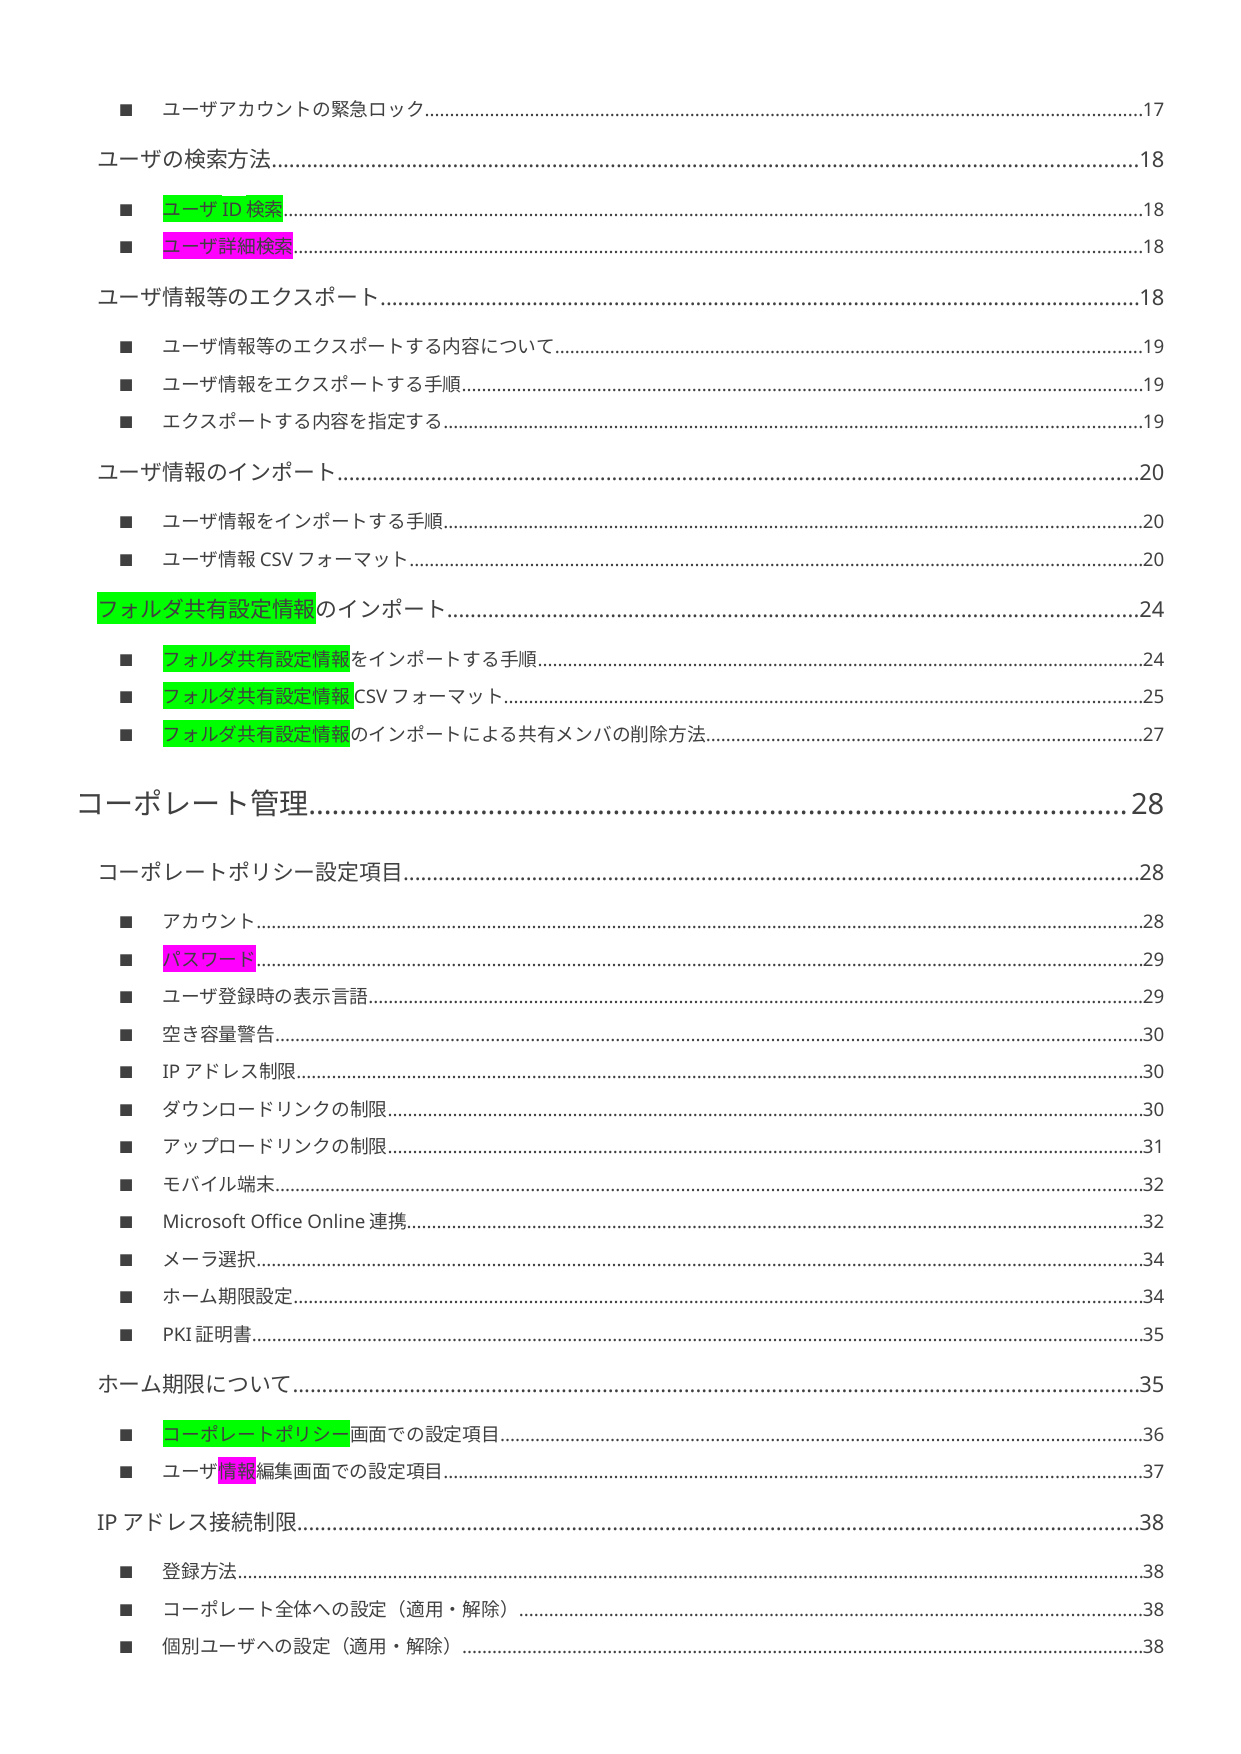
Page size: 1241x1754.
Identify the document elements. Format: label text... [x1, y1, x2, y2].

text フォルダ共有設定情報のインポート 24 [97, 589, 1165, 627]
text ∎ フォルダ共有設定情報をインポートする手順 24 [119, 639, 1165, 677]
text ∎ モバイル端末 32 [119, 1164, 1165, 1202]
text ユーザ情報等のエクスポート 18 [97, 277, 1165, 314]
text コーポレート管理 28 [75, 764, 1165, 839]
text ∎ アカウント 28 [119, 902, 1165, 939]
text ∎ パスワード 29 [119, 939, 1165, 977]
text ∎ ユーザ登録時の表示言語 29 [119, 977, 1165, 1014]
text ∎ ホーム期限設定 34 [119, 1277, 1165, 1314]
text IPアドレス接続制限 38 [97, 1502, 1165, 1539]
text ∎ アップロードリンクの制限 31 [119, 1127, 1165, 1164]
text ∎ ユーザ情報をエクスポートする手順 19 [119, 364, 1165, 402]
text ∎ コーポレートポリシー画面での設定項目 36 [119, 1414, 1165, 1452]
text ∎ ダウンロードリンクの制限 30 [119, 1089, 1165, 1127]
text ∎ 空き容量警告 30 [119, 1014, 1165, 1052]
text ∎ フォルダ共有設定情報のインポートによる共有メンバの削除方法 27 [119, 714, 1165, 752]
text ∎ ユーザ情報CSVフォーマット 20 [119, 539, 1165, 577]
text ∎ ユーザID検索 18 [119, 189, 1165, 227]
text ∎ PKI証明書 35 [119, 1314, 1165, 1352]
text コーポレートポリシー設定項目 28 [97, 852, 1165, 889]
text ∎ ユーザ情報をインポートする手順 20 [119, 502, 1165, 539]
text ∎ フォルダ共有設定情報CSVフォーマット 25 [119, 677, 1165, 714]
text ∎ ユーザ詳細検索 18 [119, 227, 1165, 264]
text ∎ 登録方法 38 [119, 1552, 1165, 1589]
text ∎ コーポレート全体への設定（適用・解除） 38 [119, 1589, 1165, 1627]
text ∎ メーラ選択 34 [119, 1239, 1165, 1277]
text ユーザの検索方法 18 [97, 139, 1165, 177]
text ユーザ情報のインポート 20 [97, 452, 1165, 489]
text ∎ 個別ユーザへの設定（適用・解除） 38 [119, 1627, 1165, 1664]
text ∎ ユーザアカウントの緊急ロック 17 [119, 89, 1165, 127]
text ∎ ユーザ情報等のエクスポートする内容について 19 [119, 327, 1165, 364]
text ∎ IPアドレス制限 30 [119, 1052, 1165, 1089]
text ∎ Microsoft Office Online連携 32 [119, 1202, 1165, 1239]
text ホーム期限について 35 [97, 1364, 1165, 1402]
text ∎ エクスポートする内容を指定する 19 [119, 402, 1165, 439]
text ∎ ユーザ情報編集画面での設定項目 37 [119, 1452, 1165, 1489]
